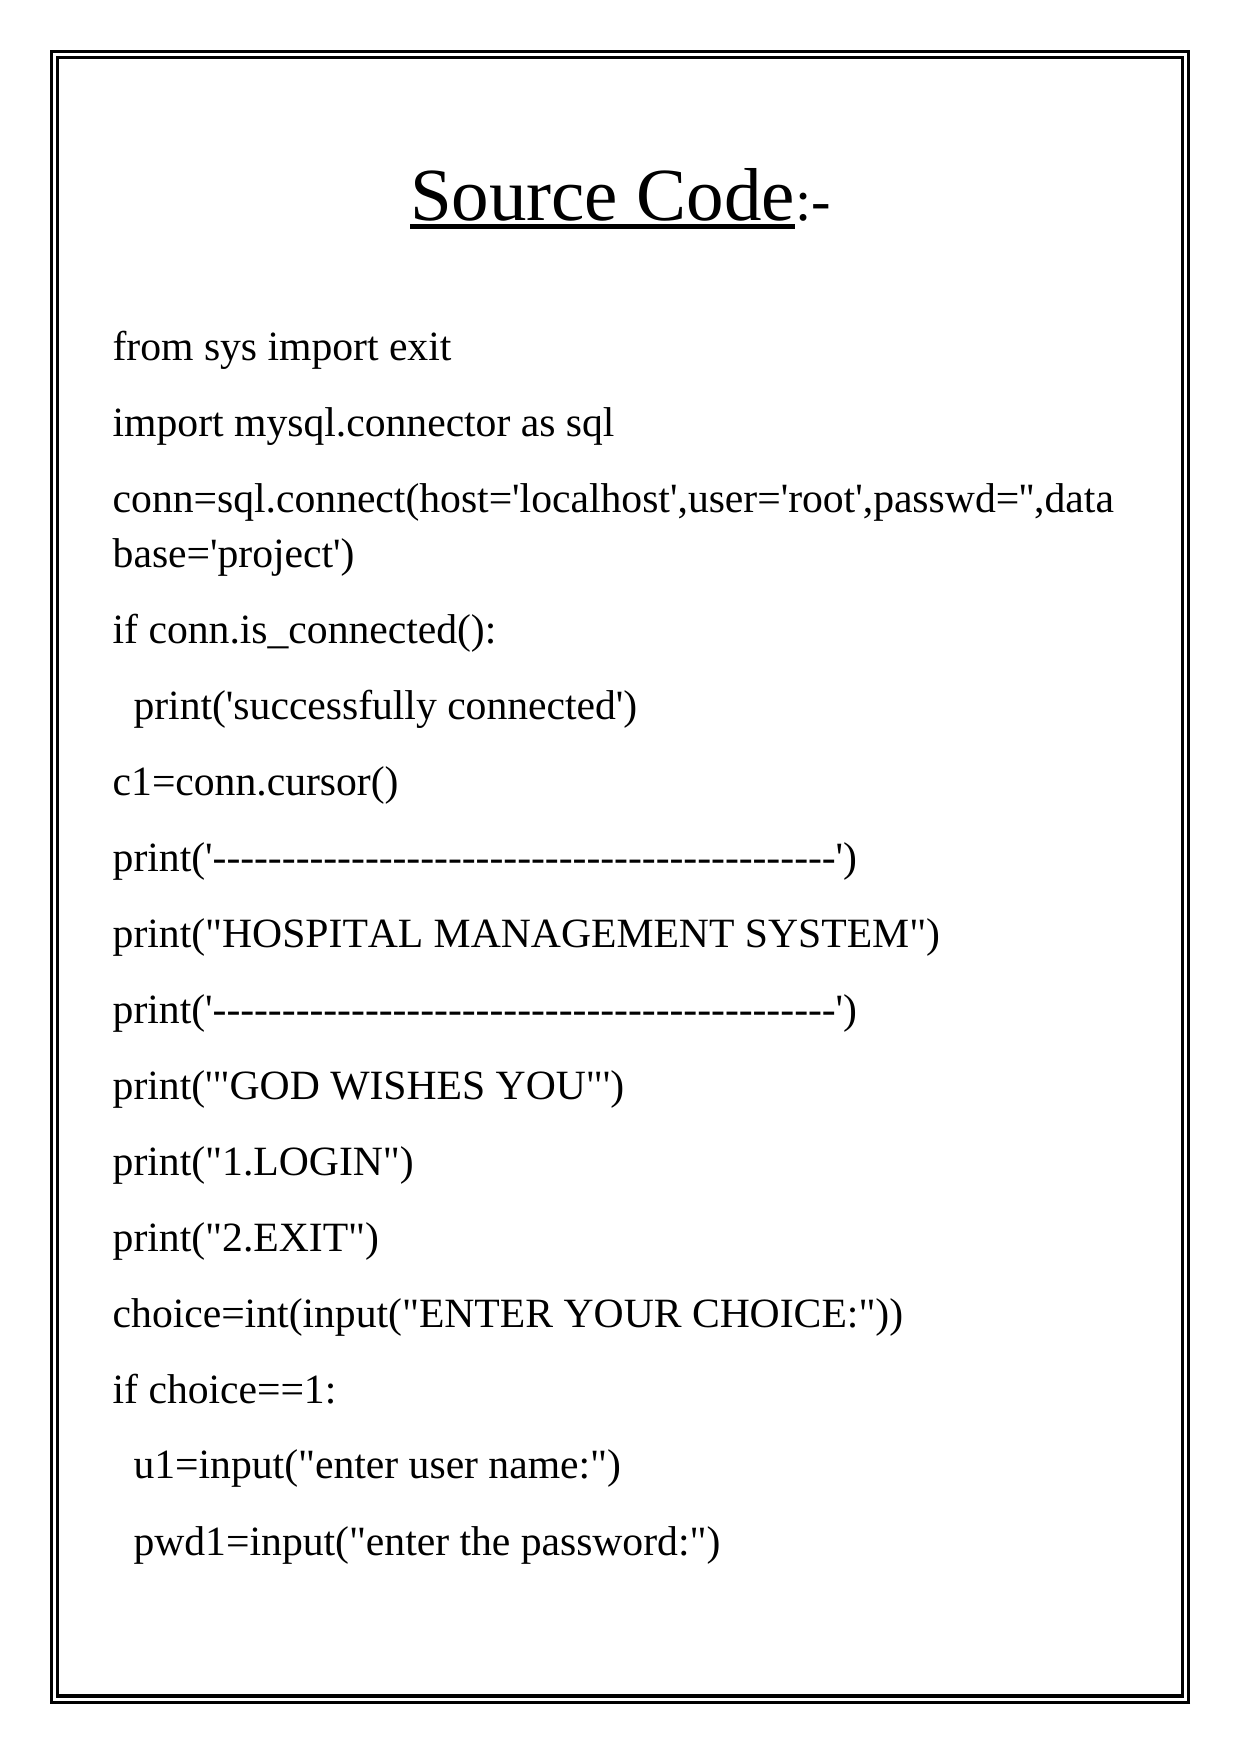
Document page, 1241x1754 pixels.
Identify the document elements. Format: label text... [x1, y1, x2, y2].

text print("1.LOGIN") [112, 1136, 1128, 1184]
list Source Code:- [112, 150, 1128, 236]
text import mysql.connector as sql [112, 398, 1128, 446]
text print("HOSPITAL MANAGEMENT SYSTEM") [112, 908, 1128, 956]
text print('---------------------------------------------') [112, 832, 1128, 880]
text conn=sql.connect(host='localhost',user='root',passwd='',database='project') [112, 474, 1128, 577]
text if conn.is_connected(): [112, 605, 1128, 653]
text print("2.EXIT") [112, 1212, 1128, 1260]
text from sys import exit [112, 322, 1128, 370]
text print('successfully connected') [112, 681, 1128, 728]
text u1=input("enter user name:") [112, 1440, 1128, 1488]
text pwd1=input("enter the password:") [112, 1516, 1128, 1564]
text if choice==1: [112, 1364, 1128, 1412]
text print('"GOD WISHES YOU"') [112, 1060, 1128, 1108]
text choice=int(input("ENTER YOUR CHOICE:")) [112, 1288, 1128, 1336]
text c1=conn.cursor() [112, 757, 1128, 804]
text print('---------------------------------------------') [112, 984, 1128, 1032]
